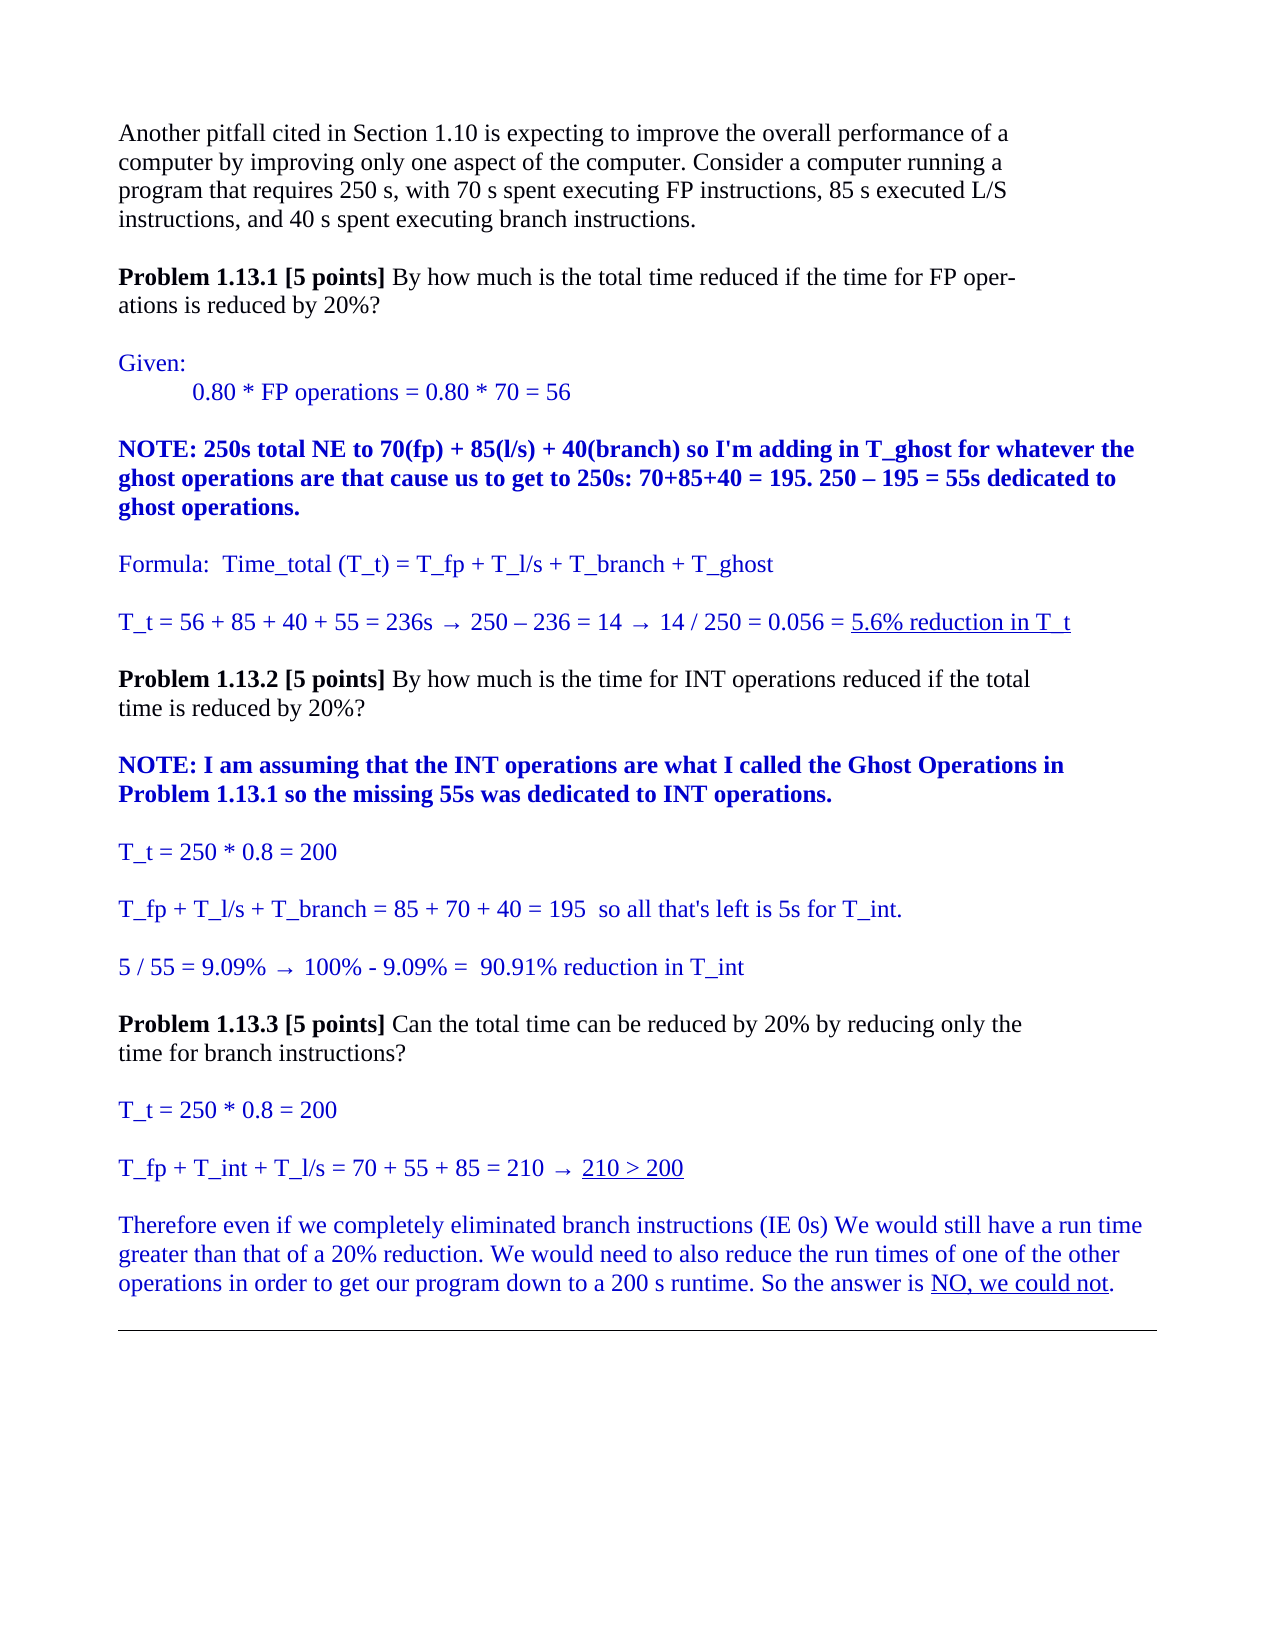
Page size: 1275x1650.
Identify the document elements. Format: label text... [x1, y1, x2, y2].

text Problem 1.13.1 [5 points] By how much is the total time reduced if the time for FP oper- [118, 262, 1157, 291]
text Another pitfall cited in Section 1.10 is expecting to improve the overall performance of a [118, 118, 1157, 147]
text NOTE: I am assuming that the INT operations are what I called the Ghost Operations in Problem 1.13.1 so the missing 55s was dedicated to INT operations. [118, 751, 1157, 808]
text program that requires 250 s, with 70 s spent executing FP instructions, 85 s executed L/S [118, 176, 1157, 204]
text Given: [118, 348, 1157, 377]
text 5 / 55 = 9.09% → 100% - 9.09% = 90.91% reduction in T_int [118, 952, 1157, 981]
text ations is reduced by 20%? [118, 291, 1157, 319]
text computer by improving only one aspect of the computer. Consider a computer running a [118, 147, 1157, 176]
text T_t = 250 * 0.8 = 200 [118, 837, 1157, 866]
text T_t = 250 * 0.8 = 200 [118, 1096, 1157, 1124]
text T_t = 56 + 85 + 40 + 55 = 236s → 250 – 236 = 14 → 14 / 250 = 0.056 = 5.6% reduction in T_t [118, 607, 1157, 636]
text time is reduced by 20%? [118, 693, 1157, 722]
text time for branch instructions? [118, 1038, 1157, 1067]
text instructions, and 40 s spent executing branch instructions. [118, 204, 1157, 233]
text T_fp + T_l/s + T_branch = 85 + 70 + 40 = 195 so all that's left is 5s for T_int. [118, 894, 1157, 923]
text 0.80 * FP operations = 0.80 * 70 = 56 [118, 377, 1157, 406]
text Therefore even if we completely eliminated branch instructions (IE 0s) We would still have a run time greater than that of a 20% reduction. We would need to also reduce the run times of one of the other operations in order to get our program down to a 200 s runtime. So the answer is NO, we could not. [118, 1211, 1157, 1297]
text Formula: Time_total (T_t) = T_fp + T_l/s + T_branch + T_ghost [118, 549, 1157, 578]
text Problem 1.13.3 [5 points] Can the total time can be reduced by 20% by reducing only the [118, 1009, 1157, 1038]
text T_fp + T_int + T_l/s = 70 + 55 + 85 = 210 → 210 > 200 [118, 1153, 1157, 1182]
text Problem 1.13.2 [5 points] By how much is the time for INT operations reduced if the total [118, 664, 1157, 693]
text NOTE: 250s total NE to 70(fp) + 85(l/s) + 40(branch) so I'm adding in T_ghost for whatever the ghost operations are that cause us to get to 250s: 70+85+40 = 195. 250 – 195 = 55s dedicated to ghost operations. [118, 434, 1157, 521]
